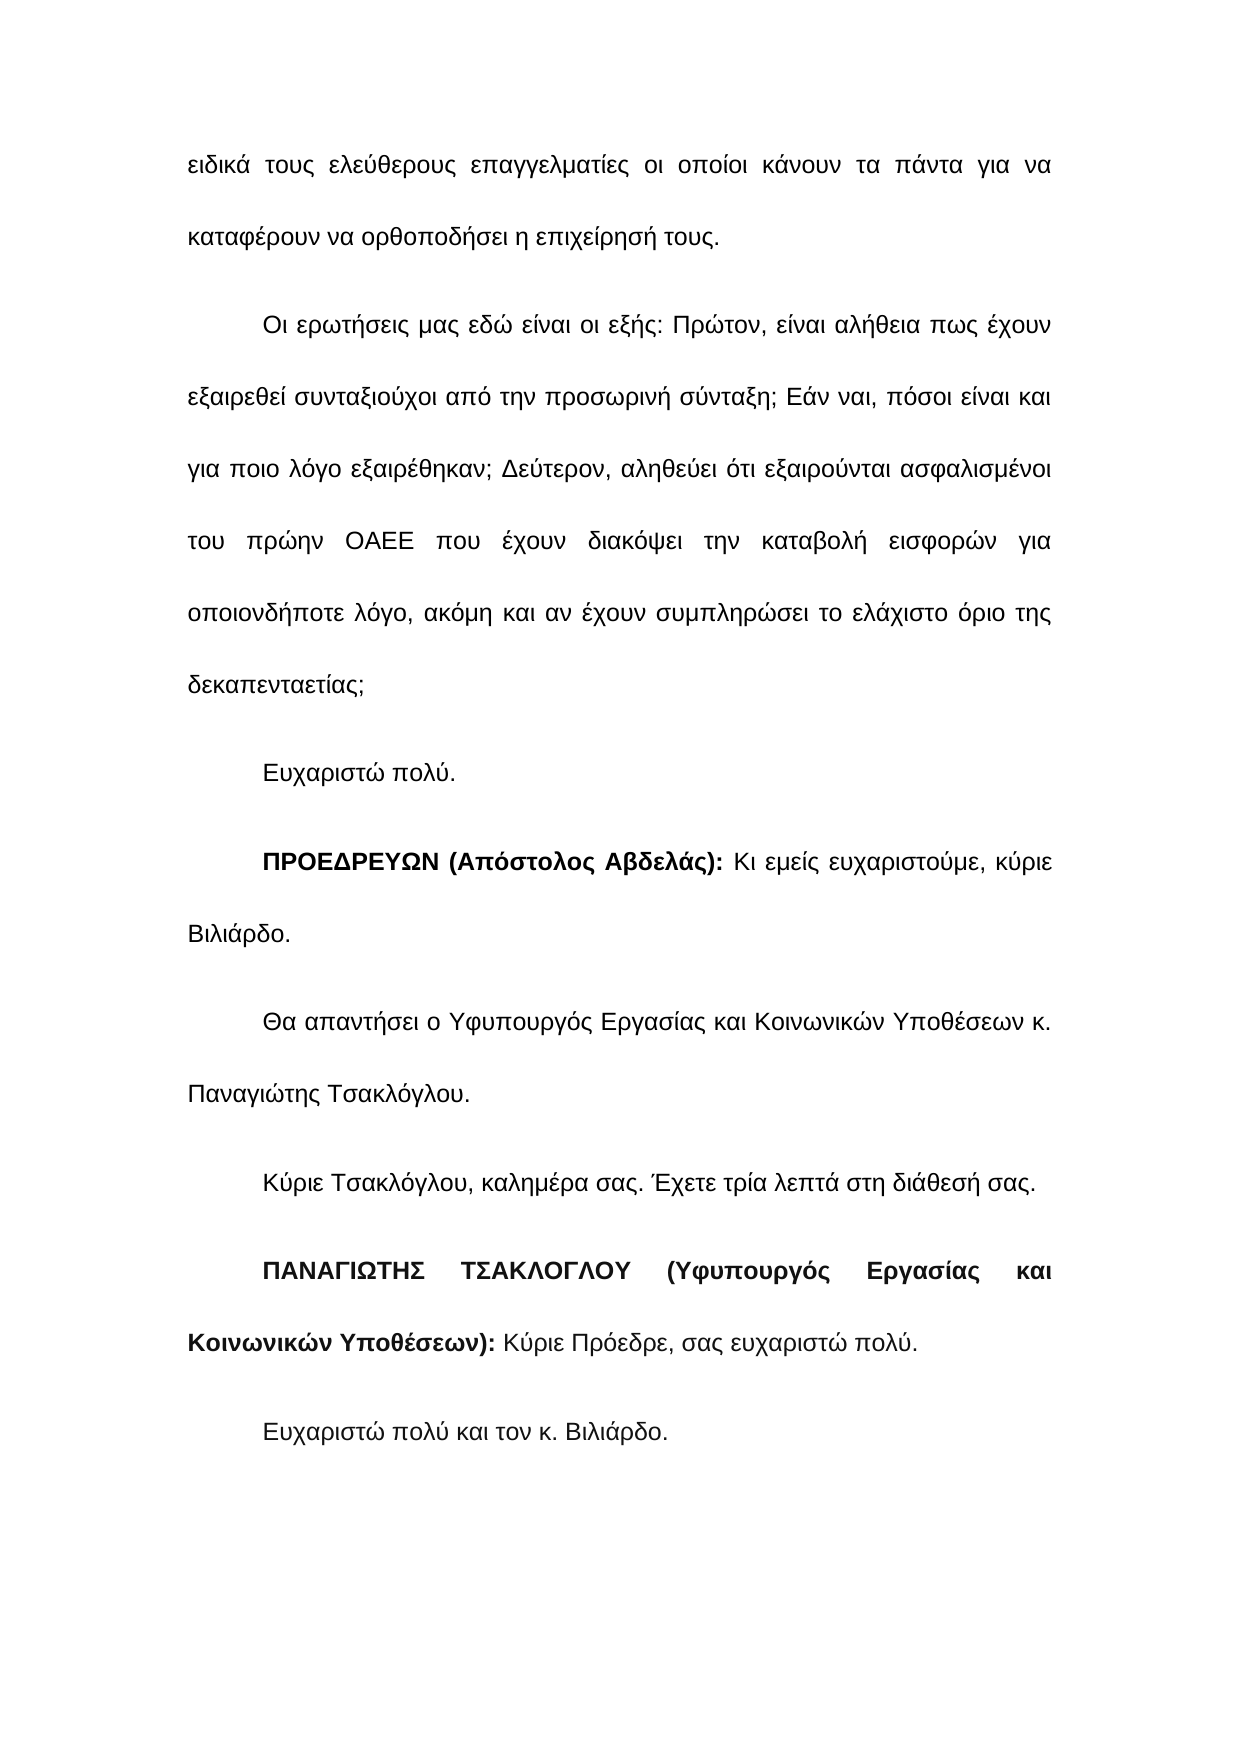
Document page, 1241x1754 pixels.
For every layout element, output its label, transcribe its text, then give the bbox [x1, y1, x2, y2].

text ΠΡΟΕΔΡΕΥΩΝ (Απόστολος Αβδελάς): Κι εμείς ευχαριστούμε, κύριε Βιλιάρδο. [187, 847, 1053, 947]
text Οι ερωτήσεις μας εδώ είναι οι εξής: Πρώτον, είναι αλήθεια πως έχουν εξαιρεθεί συνταξιούχοι από την προσωρινή σύνταξη; Εάν ναι, πόσοι είναι και για ποιο λόγο εξαιρέθηκαν; Δεύτερον, αληθεύει ότι εξαιρούνται ασφαλισμένοι του πρώην ΟΑΕΕ που έχουν διακόψει την καταβολή εισφορών για οποιονδήποτε λόγο, ακόμη και αν έχουν συμπληρώσει το ελάχιστο όριο της δεκαπενταετίας; [187, 310, 1053, 698]
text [187, 150, 1053, 251]
text Κύριε Τσακλόγλου, καλημέρα σας. Έχετε τρία λεπτά στη διάθεσή σας. [187, 1168, 1053, 1196]
text ΠΑΝΑΓΙΩΤΗΣ ΤΣΑΚΛΟΓΛΟΥ (Υφυπουργός Εργασίας και Κοινωνικών Υποθέσεων): Κύριε Πρόεδρε, σας ευχαριστώ πολύ. [187, 1256, 1053, 1357]
text Ευχαριστώ πολύ. [187, 758, 1053, 787]
text Θα απαντήσει ο Υφυπουργός Εργασίας και Κοινωνικών Υποθέσεων κ. Παναγιώτης Τσακλόγλου. [187, 1007, 1053, 1108]
text Ευχαριστώ πολύ και τον κ. Βιλιάρδο. [187, 1417, 1053, 1445]
